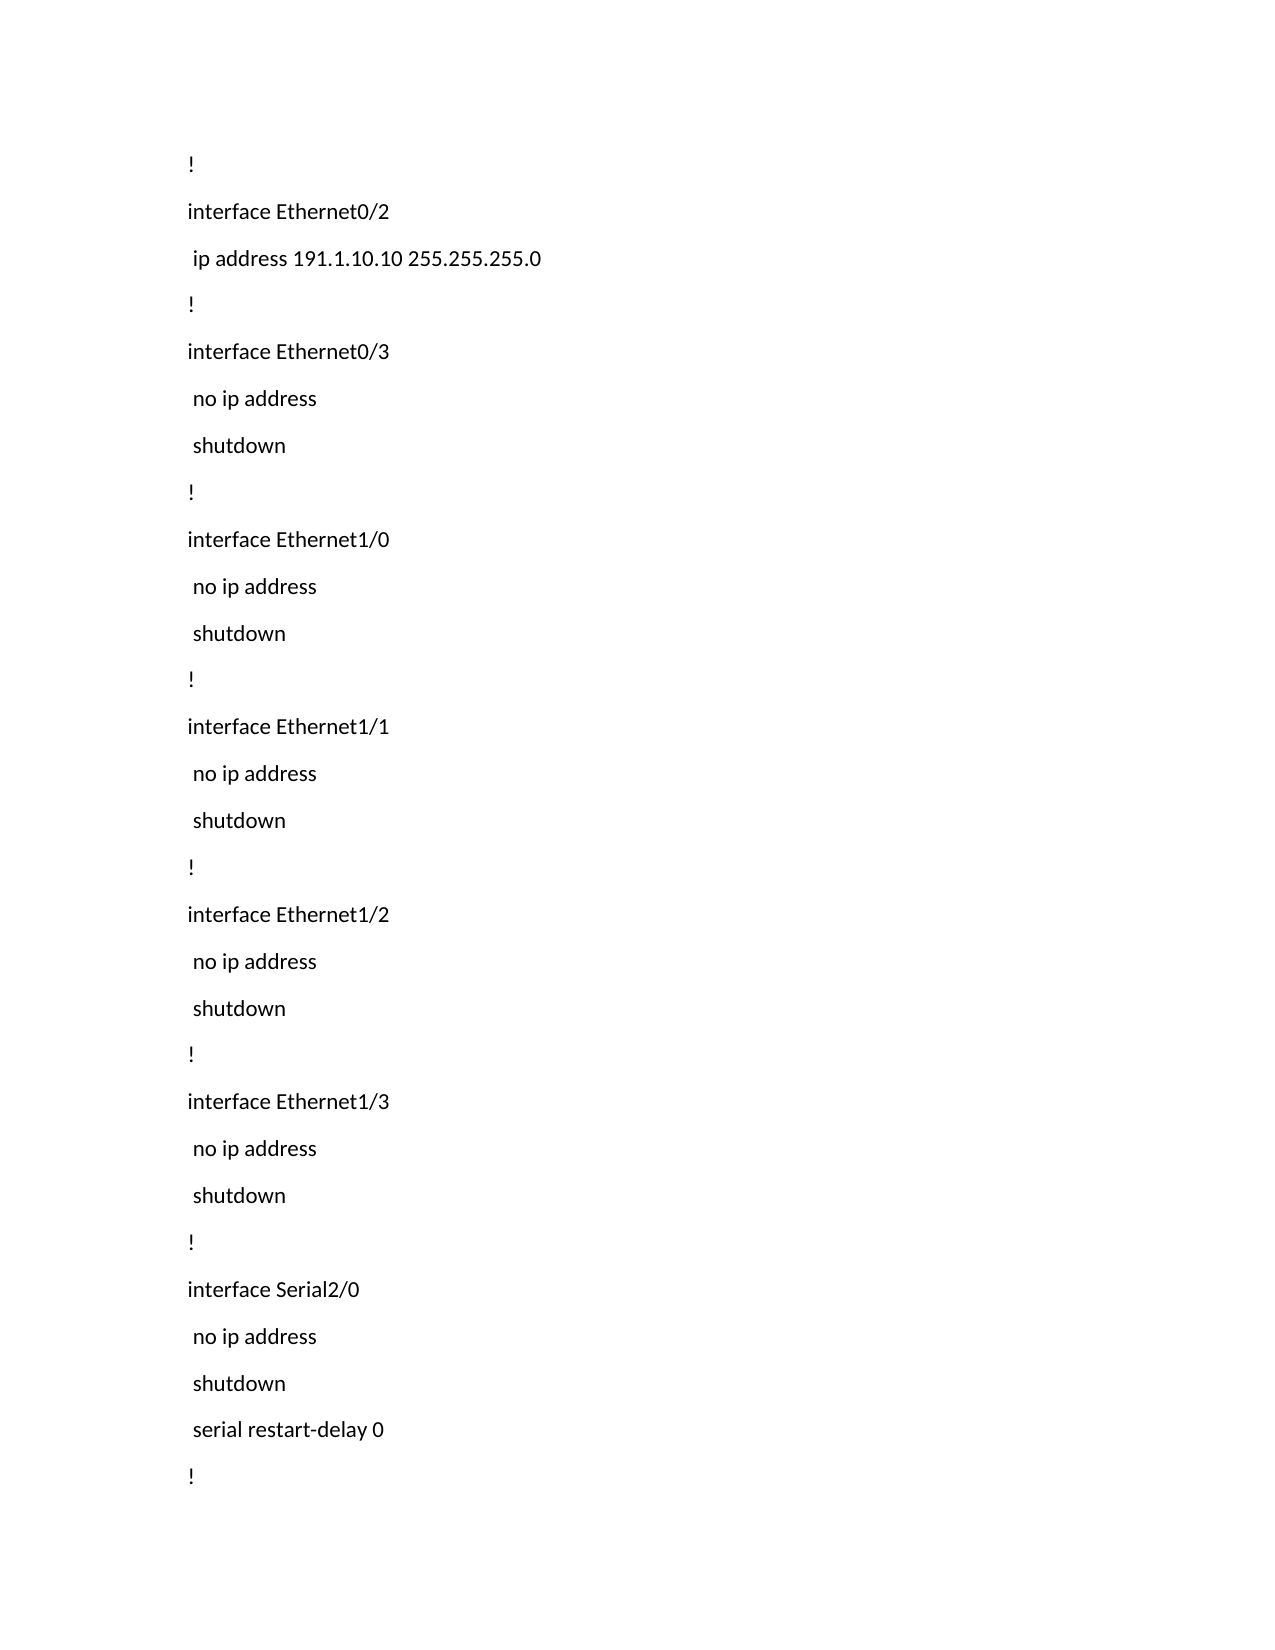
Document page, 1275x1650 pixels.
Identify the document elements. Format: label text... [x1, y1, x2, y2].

text interface Ethernet0/2 [187, 197, 1087, 225]
text ! [187, 291, 1087, 319]
text interface Ethernet1/1 [187, 712, 1087, 741]
text no ip address [187, 572, 1087, 600]
text ! [187, 1228, 1087, 1256]
text no ip address [187, 1322, 1087, 1350]
text no ip address [187, 1134, 1087, 1162]
text ! [187, 150, 1087, 178]
text no ip address [187, 759, 1087, 787]
text shutdown [187, 1369, 1087, 1397]
text no ip address [187, 384, 1087, 412]
text interface Serial2/0 [187, 1275, 1087, 1303]
text shutdown [187, 806, 1087, 834]
text shutdown [187, 431, 1087, 459]
text no ip address [187, 947, 1087, 975]
text serial restart-delay 0 [187, 1416, 1087, 1444]
text shutdown [187, 994, 1087, 1022]
text ! [187, 853, 1087, 881]
text shutdown [187, 619, 1087, 647]
text interface Ethernet1/3 [187, 1087, 1087, 1116]
text interface Ethernet0/3 [187, 337, 1087, 366]
text shutdown [187, 1181, 1087, 1209]
text ! [187, 1041, 1087, 1069]
text ip address 191.1.10.10 255.255.255.0 [187, 244, 1087, 272]
text ! [187, 666, 1087, 694]
text interface Ethernet1/2 [187, 900, 1087, 928]
text ! [187, 478, 1087, 506]
text interface Ethernet1/0 [187, 525, 1087, 553]
text ! [187, 1462, 1087, 1491]
